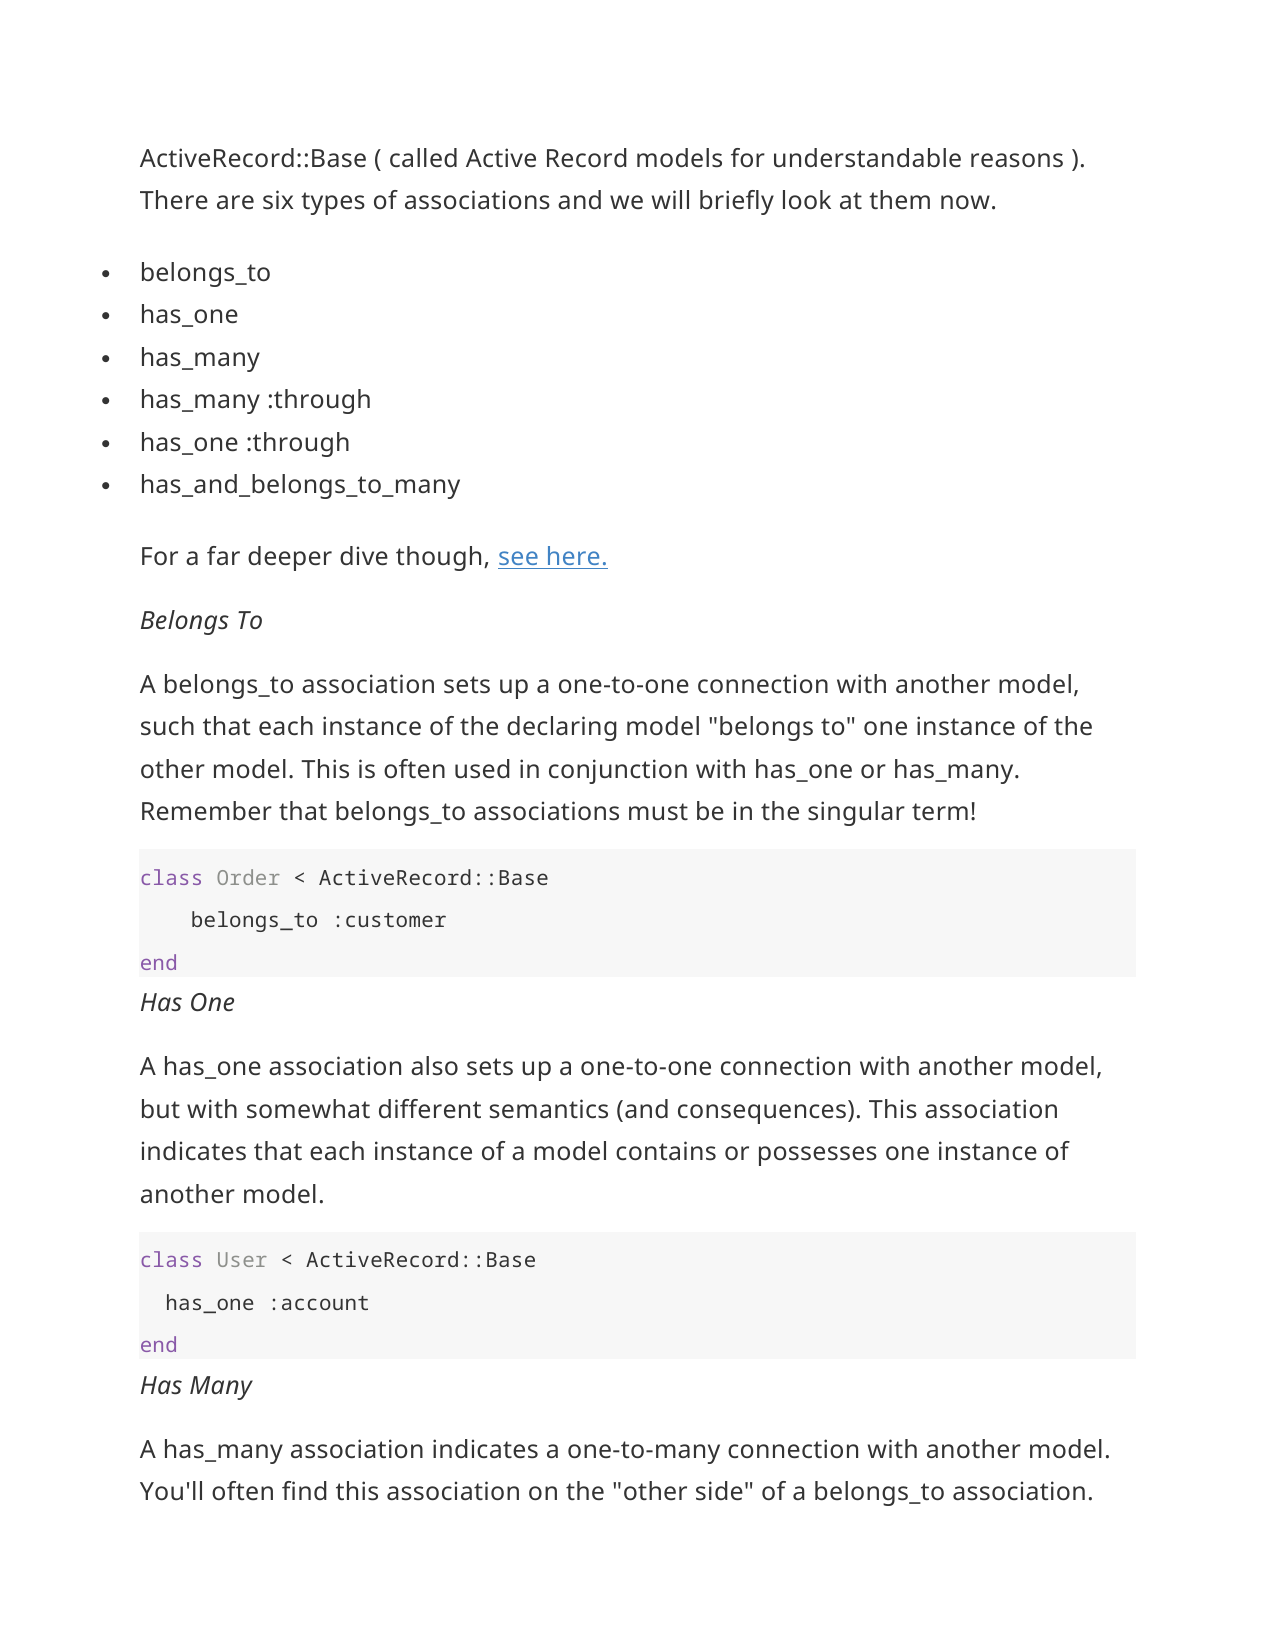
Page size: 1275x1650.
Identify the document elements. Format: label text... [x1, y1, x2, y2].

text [139, 1423, 1136, 1508]
text has_one :account [139, 1274, 1136, 1317]
text A has_one association also sets up a one-to-one connection with another model, but with somewhat different semantics (and consequences). This association indicates that each instance of a model contains or possesses one instance of another model. [139, 1040, 1136, 1210]
text Belongs To [139, 594, 1136, 637]
list belongs_to [102, 246, 1136, 289]
text Has Many [139, 1359, 1136, 1402]
text class Order < ActiveRecord::Base [139, 849, 1136, 892]
text A belongs_to association sets up a one-to-one connection with another model, such that each instance of the declaring model "belongs to" one instance of the other model. This is often used in conjunction with has_one or has_many. Remember that belongs_to associations must be in the singular term! [139, 658, 1136, 828]
text end [139, 1317, 1136, 1359]
list has_many [102, 331, 1136, 374]
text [139, 132, 1136, 217]
list has_and_belongs_to_many [102, 459, 1136, 501]
text For a far deeper dive though, see here. [139, 530, 1136, 573]
text class User < ActiveRecord::Base [139, 1232, 1136, 1274]
list has_one [102, 289, 1136, 331]
text Has One [139, 977, 1136, 1019]
text belongs_to :customer [139, 892, 1136, 934]
list has_one :through [102, 416, 1136, 459]
list has_many :through [102, 374, 1136, 416]
text end [139, 934, 1136, 977]
